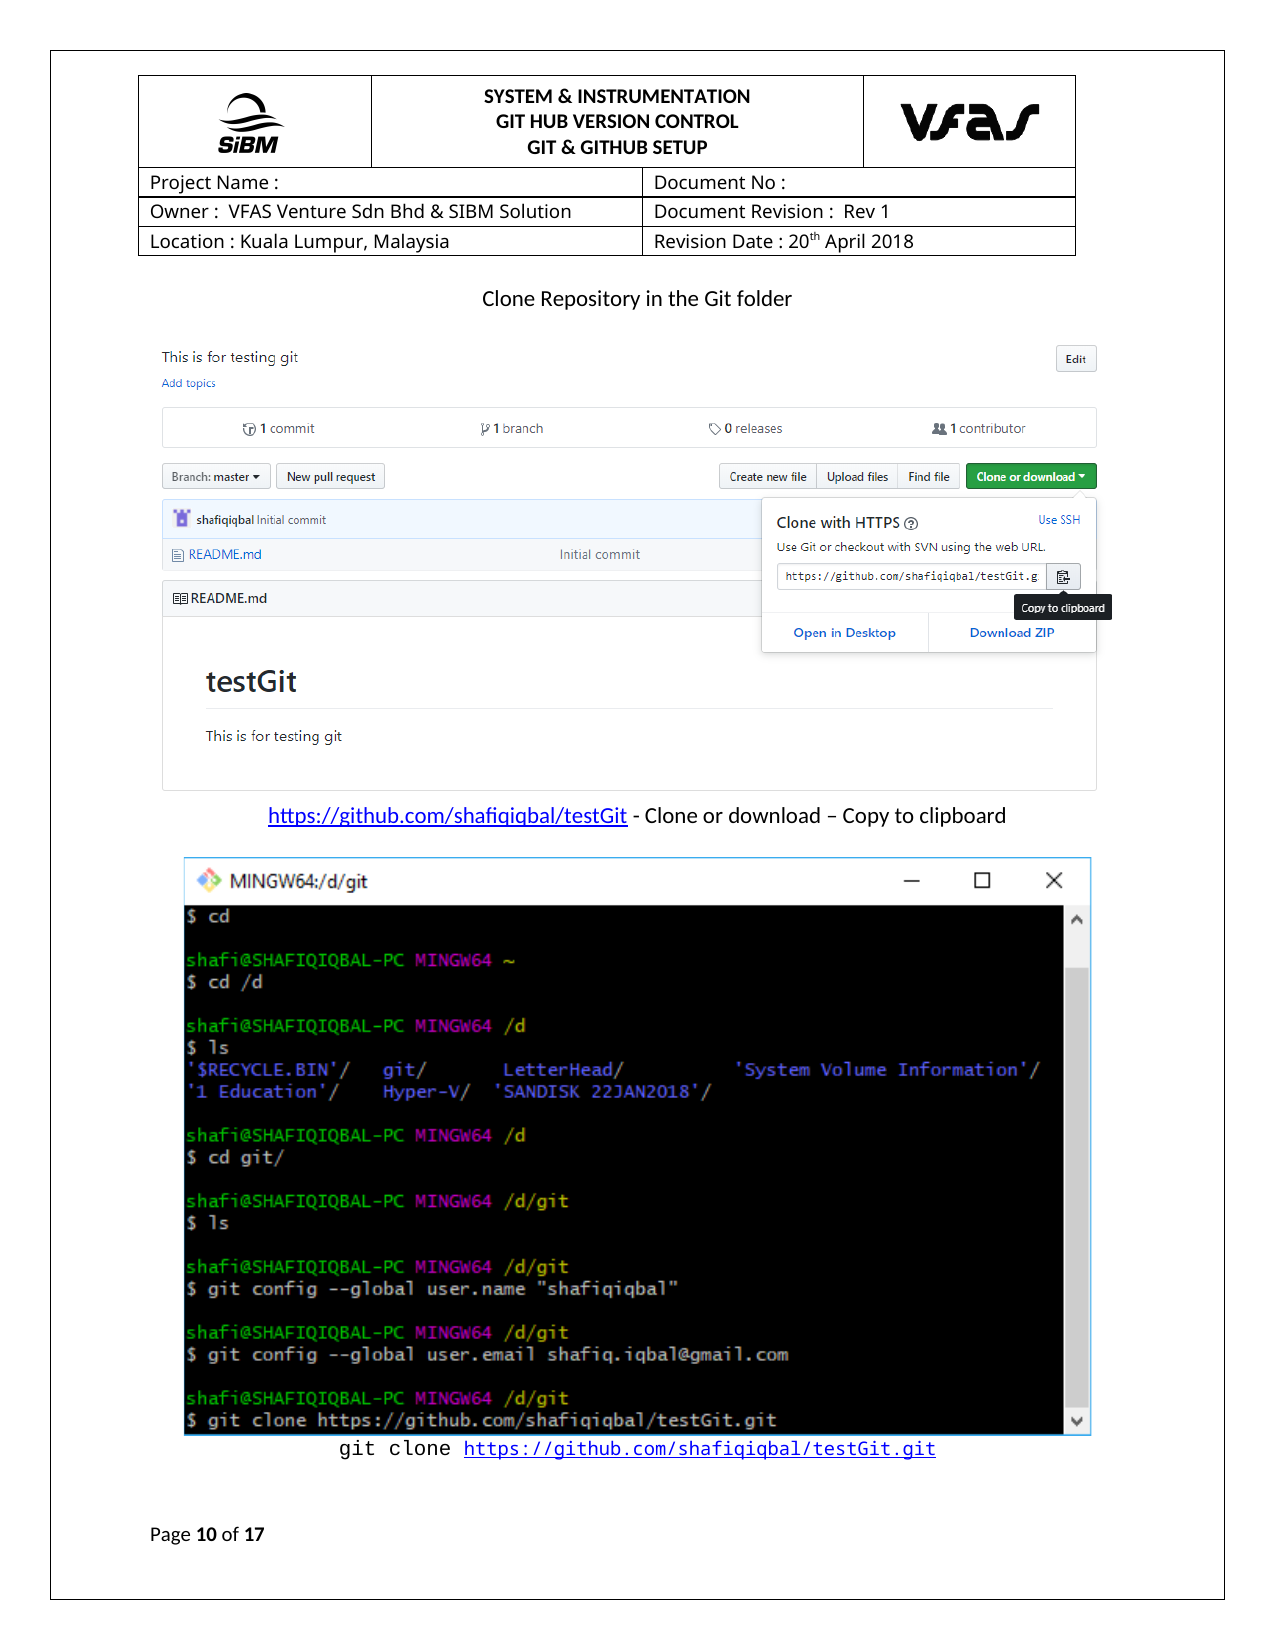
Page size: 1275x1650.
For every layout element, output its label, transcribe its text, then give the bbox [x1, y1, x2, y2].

picture [183, 857, 1092, 1436]
text git clone https://github.com/shafiqiqbal/testGit.git [150, 1435, 1125, 1462]
picture [894, 98, 1045, 145]
picture [218, 93, 285, 153]
text Clone Repository in the Git folder [150, 284, 1125, 312]
picture [150, 340, 1125, 802]
text https://github.com/shafiqiqbal/testGit - Clone or download – Copy to clipboard [150, 802, 1125, 829]
